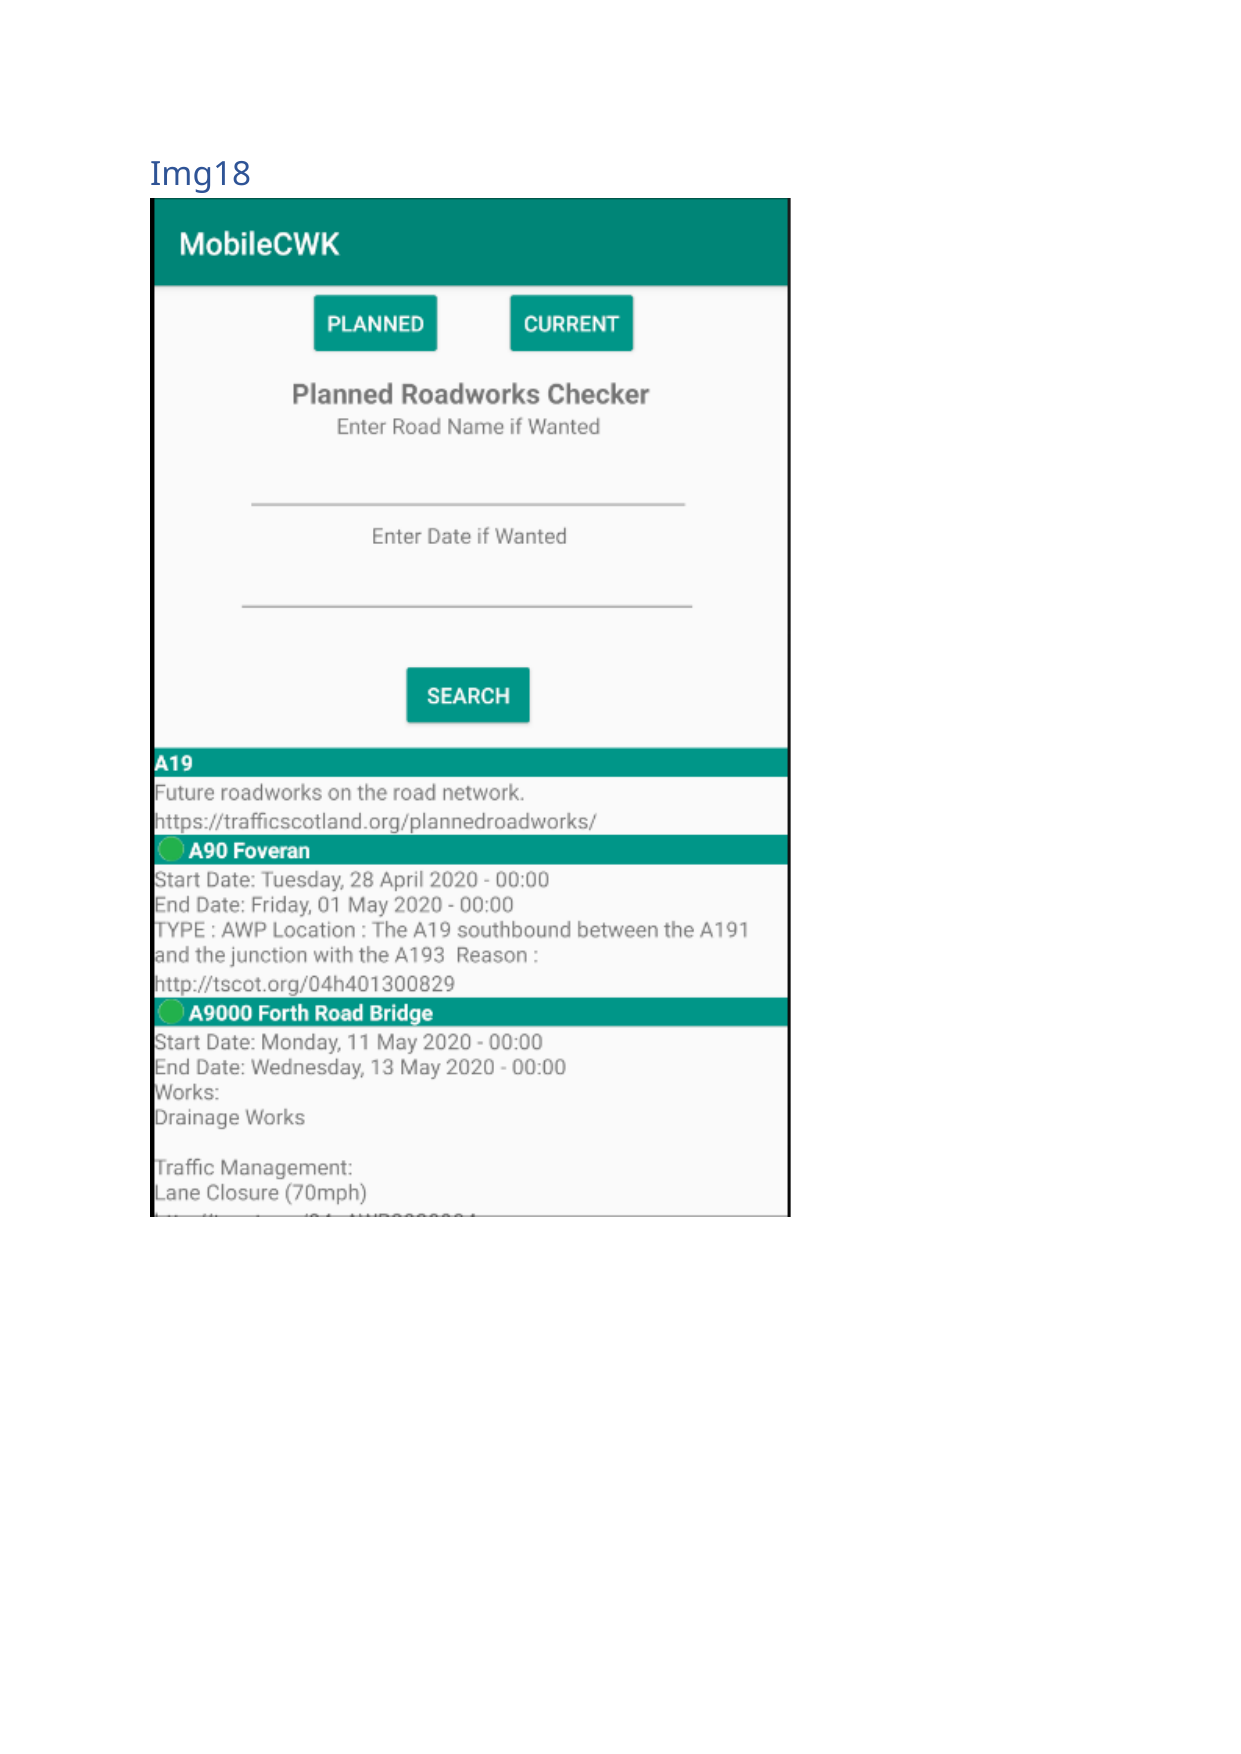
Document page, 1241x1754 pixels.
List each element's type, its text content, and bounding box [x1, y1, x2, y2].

subtitle Img18 [150, 150, 1090, 195]
picture [150, 198, 791, 1217]
